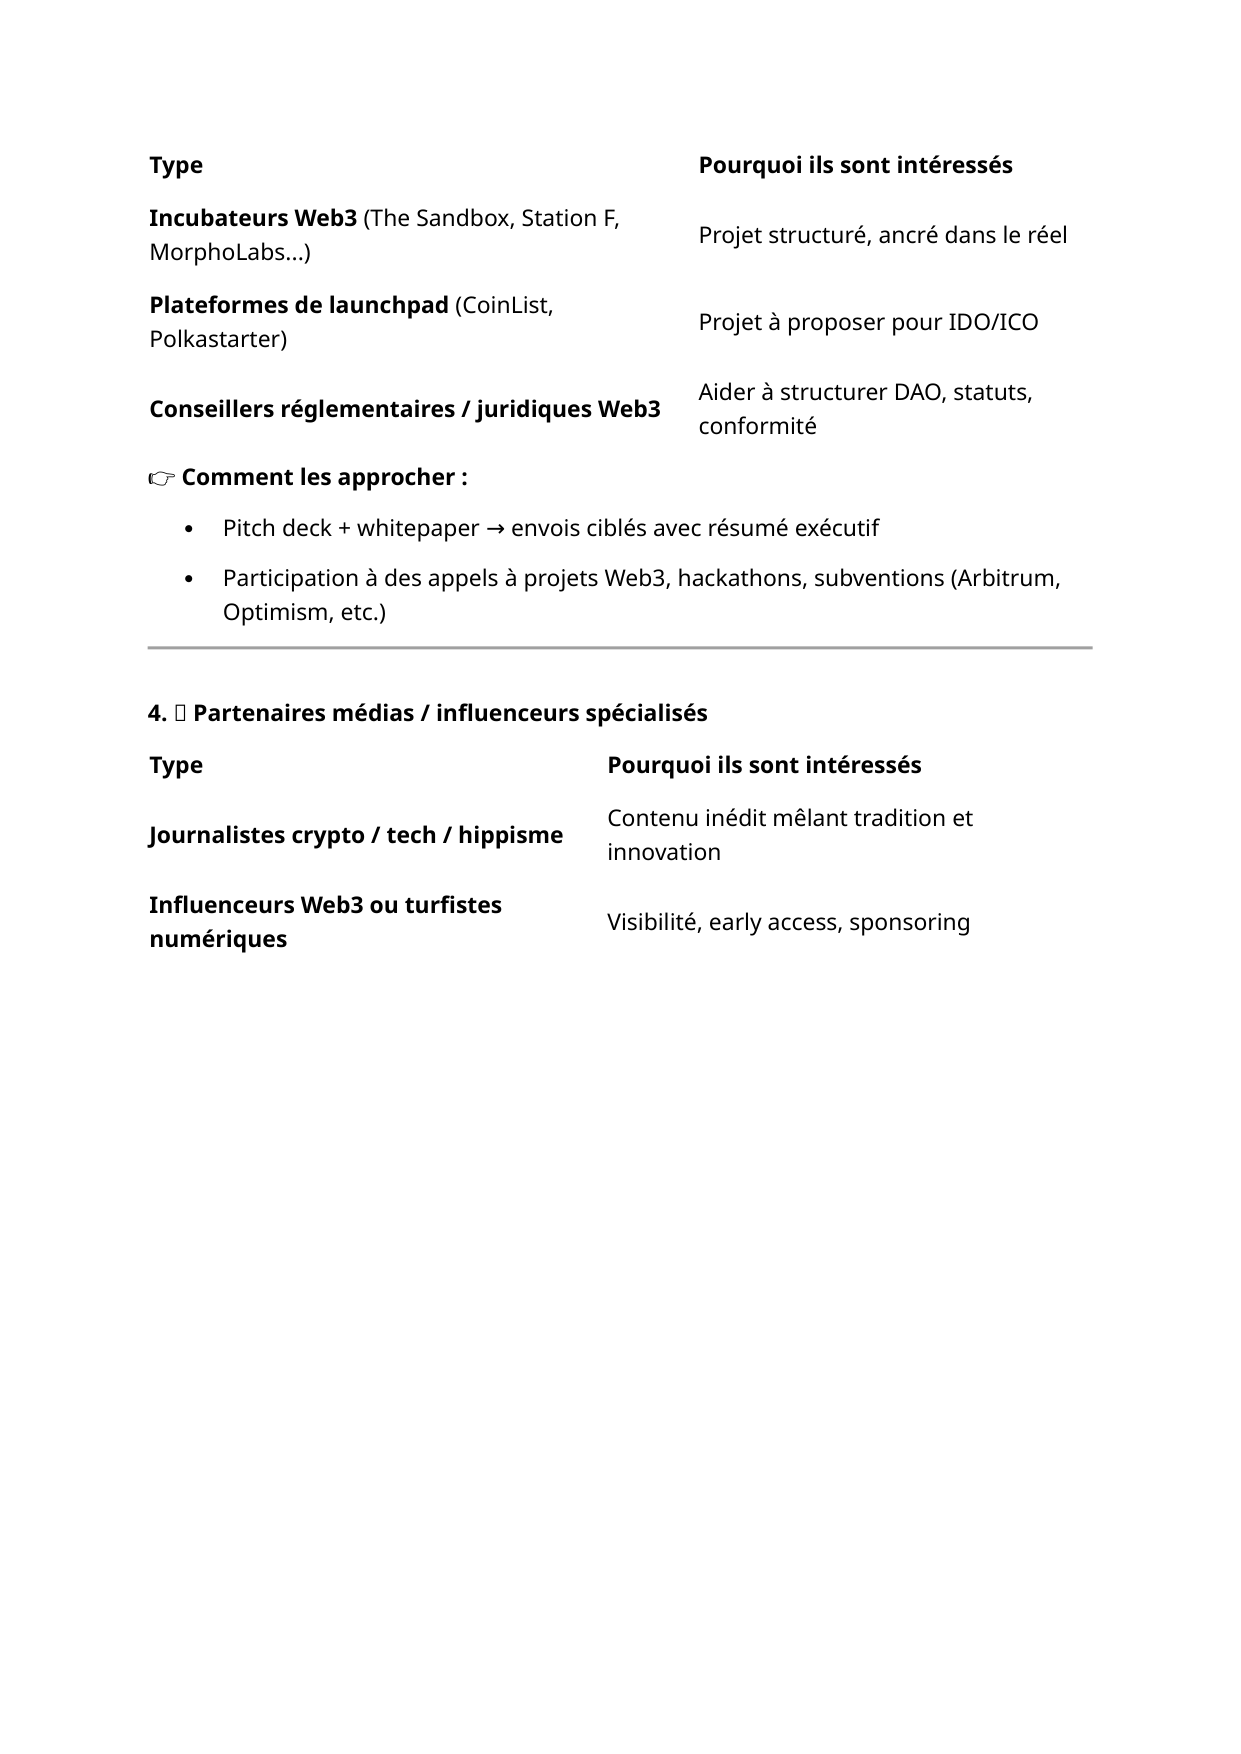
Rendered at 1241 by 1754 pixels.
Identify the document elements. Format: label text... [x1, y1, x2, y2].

table_cell Journalistes crypto / tech / hippisme [148, 800, 606, 887]
table_cell Conseillers réglementaires / juridiques Web3 [148, 375, 697, 461]
table_header Type [148, 148, 697, 201]
list Pitch deck + whitepaper → envois ciblés avec résumé exécutif [185, 512, 1093, 543]
table_cell Plateformes de launchpad (CoinList, Polkastarter) [148, 288, 697, 374]
table_header Pourquoi ils sont intéressés [697, 148, 1093, 201]
table_cell Projet à proposer pour IDO/ICO [697, 288, 1093, 374]
table_cell Incubateurs Web3 (The Sandbox, Station F, MorphoLabs...) [148, 201, 697, 288]
text 4. 🤝 Partenaires médias / influenceurs spécialisés [148, 697, 1093, 728]
table_cell Contenu inédit mêlant tradition et innovation [606, 800, 1054, 887]
table_cell Influenceurs Web3 ou turfistes numériques [148, 887, 606, 974]
table_cell Aider à structurer DAO, statuts, conformité [697, 375, 1093, 461]
table_cell Visibilité, early access, sponsoring [606, 887, 1054, 974]
list Participation à des appels à projets Web3, hackathons, subventions (Arbitrum, Optimism, etc.) [185, 562, 1093, 627]
table_header Pourquoi ils sont intéressés [606, 747, 1054, 800]
text 👉 Comment les approcher : [148, 461, 1093, 493]
table_header Type [148, 747, 606, 800]
table_cell Projet structuré, ancré dans le réel [697, 201, 1093, 288]
